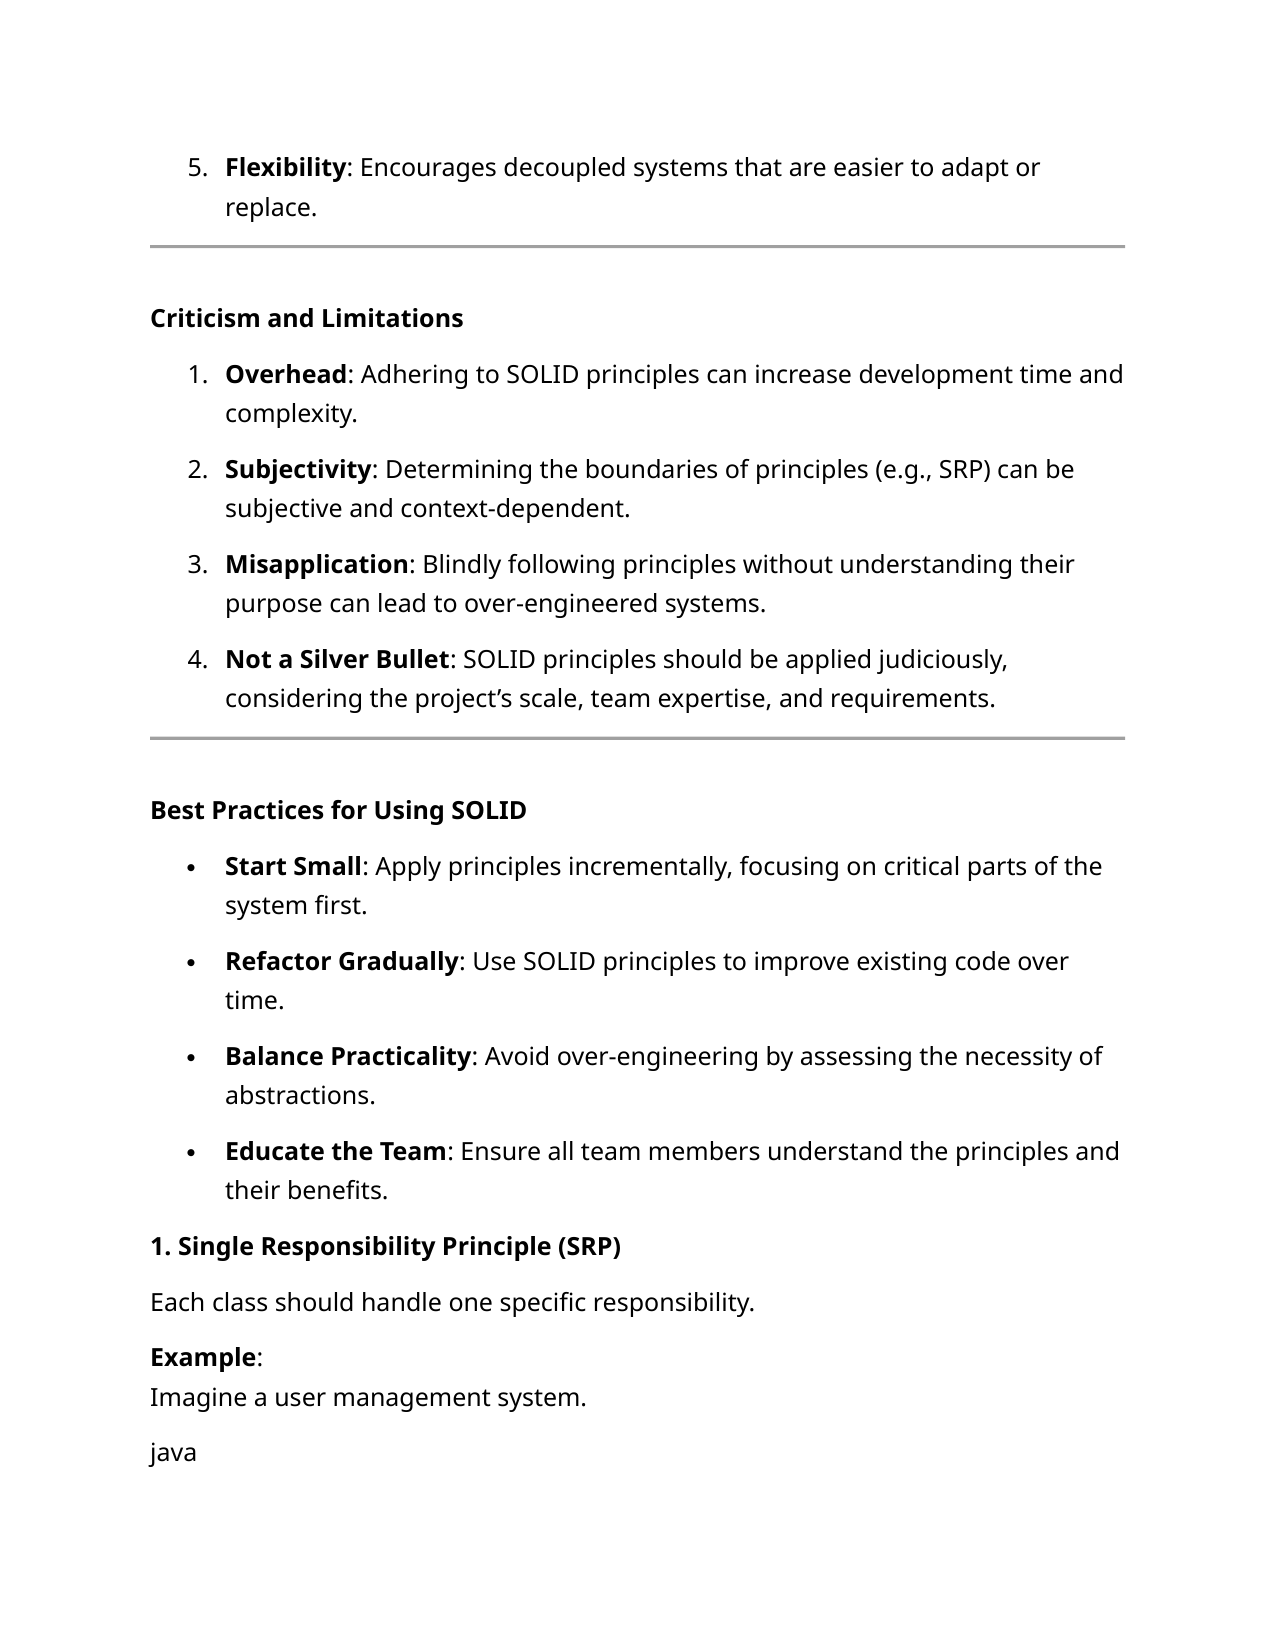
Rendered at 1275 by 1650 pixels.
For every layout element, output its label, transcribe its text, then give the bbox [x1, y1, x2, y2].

list Overhead: Adhering to SOLID principles can increase development time and complexity. [187, 357, 1125, 430]
text Example: Imagine a user management system. [150, 1340, 1125, 1413]
text java [150, 1435, 1125, 1469]
list Subjectivity: Determining the boundaries of principles (e.g., SRP) can be subjective and context-dependent. [187, 452, 1125, 525]
list Refactor Gradually: Use SOLID principles to improve existing code over time. [187, 943, 1125, 1017]
text Best Practices for Using SOLID [150, 792, 1125, 827]
list Educate the Team: Ensure all team members understand the principles and their benefits. [187, 1133, 1125, 1207]
list Balance Practicality: Avoid over-engineering by assessing the necessity of abstractions. [187, 1038, 1125, 1112]
list Not a Silver Bullet: SOLID principles should be applied judiciously, considering the project’s scale, team expertise, and requirements. [187, 642, 1125, 715]
list Start Small: Apply principles incrementally, focusing on critical parts of the system first. [187, 848, 1125, 922]
text Each class should handle one specific responsibility. [150, 1284, 1125, 1318]
text Criticism and Limitations [150, 301, 1125, 335]
list Misapplication: Blindly following principles without understanding their purpose can lead to over-engineered systems. [187, 547, 1125, 620]
text 1. Single Responsibility Principle (SRP) [150, 1228, 1125, 1262]
list Flexibility: Encourages decoupled systems that are easier to adapt or replace. [187, 150, 1125, 223]
